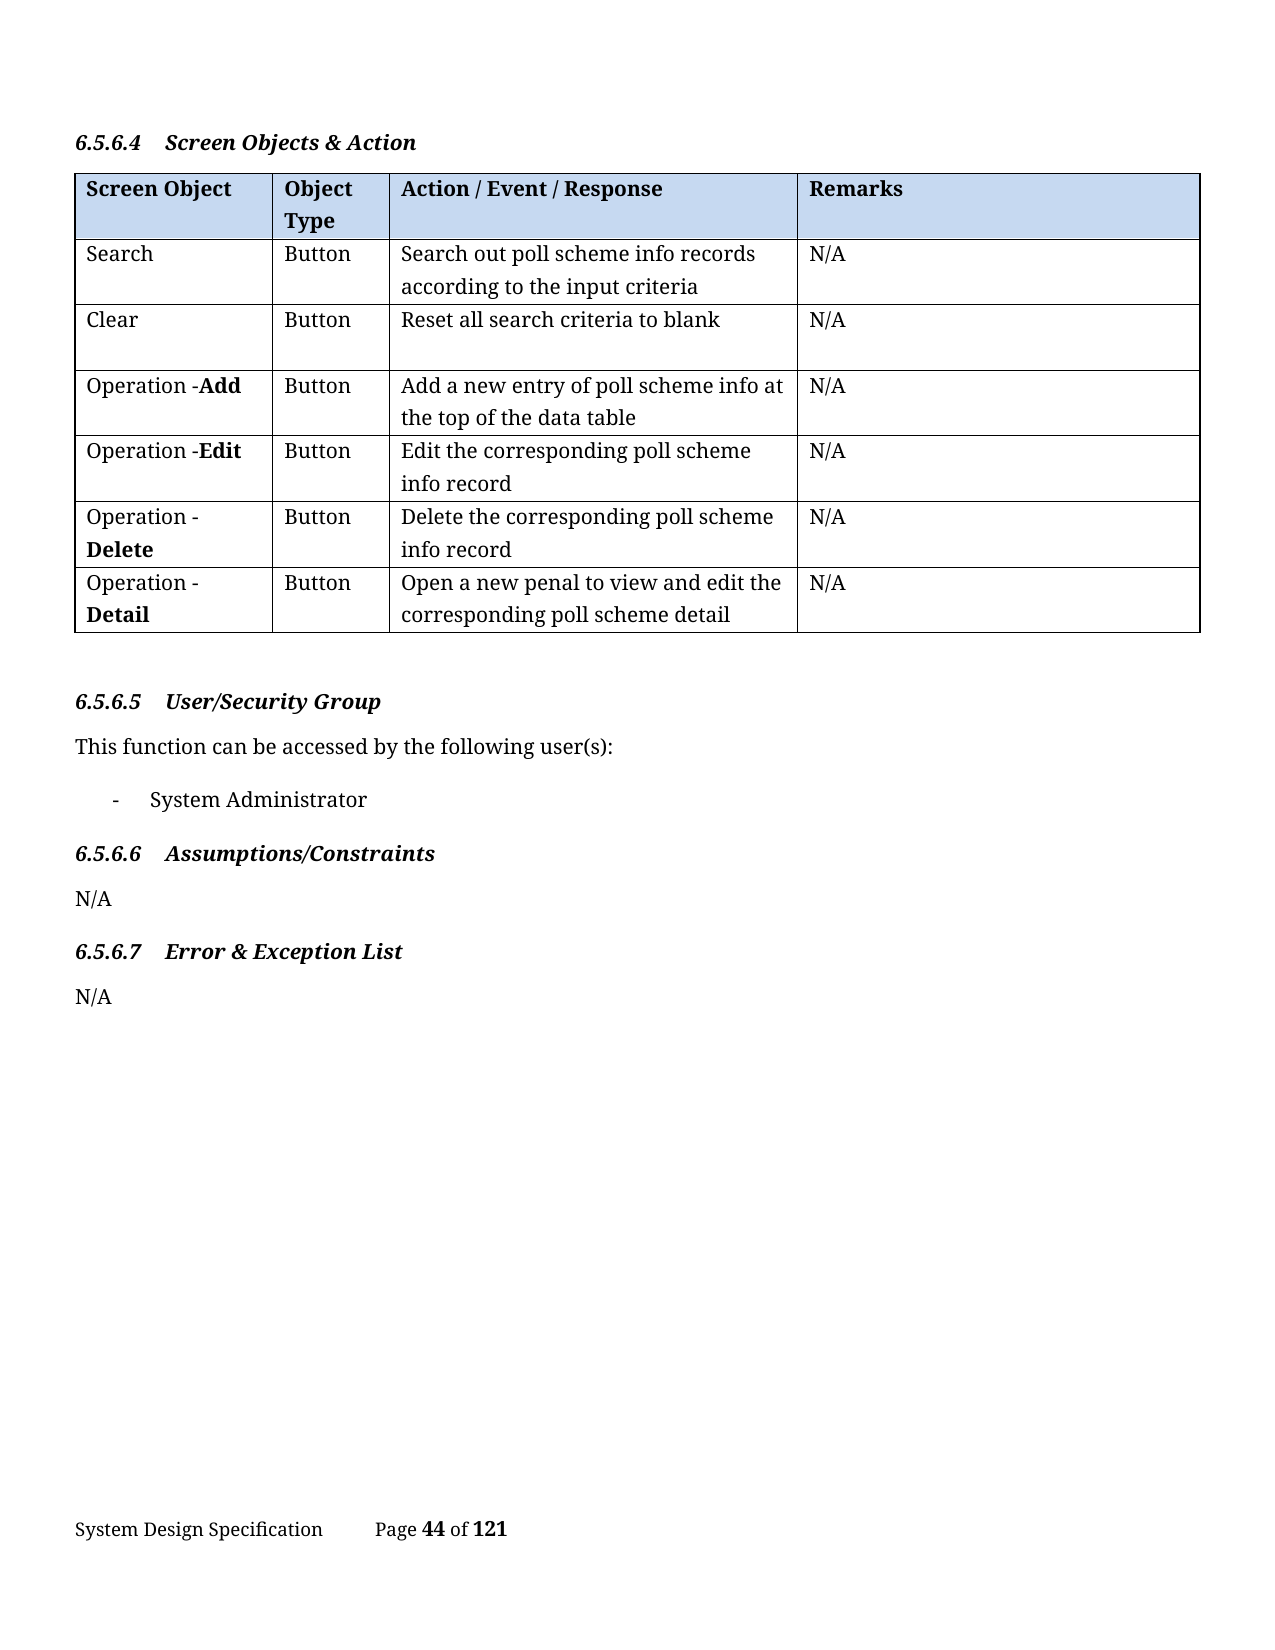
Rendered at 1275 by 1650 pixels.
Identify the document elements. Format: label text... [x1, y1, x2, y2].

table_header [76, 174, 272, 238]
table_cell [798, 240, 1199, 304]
text This function can be accessed by the following user(s): [75, 732, 1200, 760]
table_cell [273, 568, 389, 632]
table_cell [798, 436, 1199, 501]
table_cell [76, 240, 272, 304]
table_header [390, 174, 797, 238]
list System Administrator [112, 785, 1200, 814]
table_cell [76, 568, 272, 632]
subtitle User/Security Group [75, 687, 1200, 715]
subtitle Error & Exception List [75, 937, 1200, 966]
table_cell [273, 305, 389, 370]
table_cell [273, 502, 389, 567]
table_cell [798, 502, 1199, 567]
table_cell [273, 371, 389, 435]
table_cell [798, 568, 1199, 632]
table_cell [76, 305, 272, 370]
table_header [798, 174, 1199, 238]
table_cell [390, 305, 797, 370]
subtitle Assumptions/Constraints [75, 839, 1200, 867]
text N/A [75, 884, 1200, 912]
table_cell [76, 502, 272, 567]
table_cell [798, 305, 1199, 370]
subtitle Screen Objects & Action [75, 128, 1200, 156]
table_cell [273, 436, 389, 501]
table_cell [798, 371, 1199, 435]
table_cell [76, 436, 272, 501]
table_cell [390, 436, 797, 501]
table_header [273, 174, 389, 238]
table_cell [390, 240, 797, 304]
text N/A [75, 982, 1200, 1011]
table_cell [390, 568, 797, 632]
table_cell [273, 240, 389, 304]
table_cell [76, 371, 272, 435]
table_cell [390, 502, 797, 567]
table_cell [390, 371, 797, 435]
